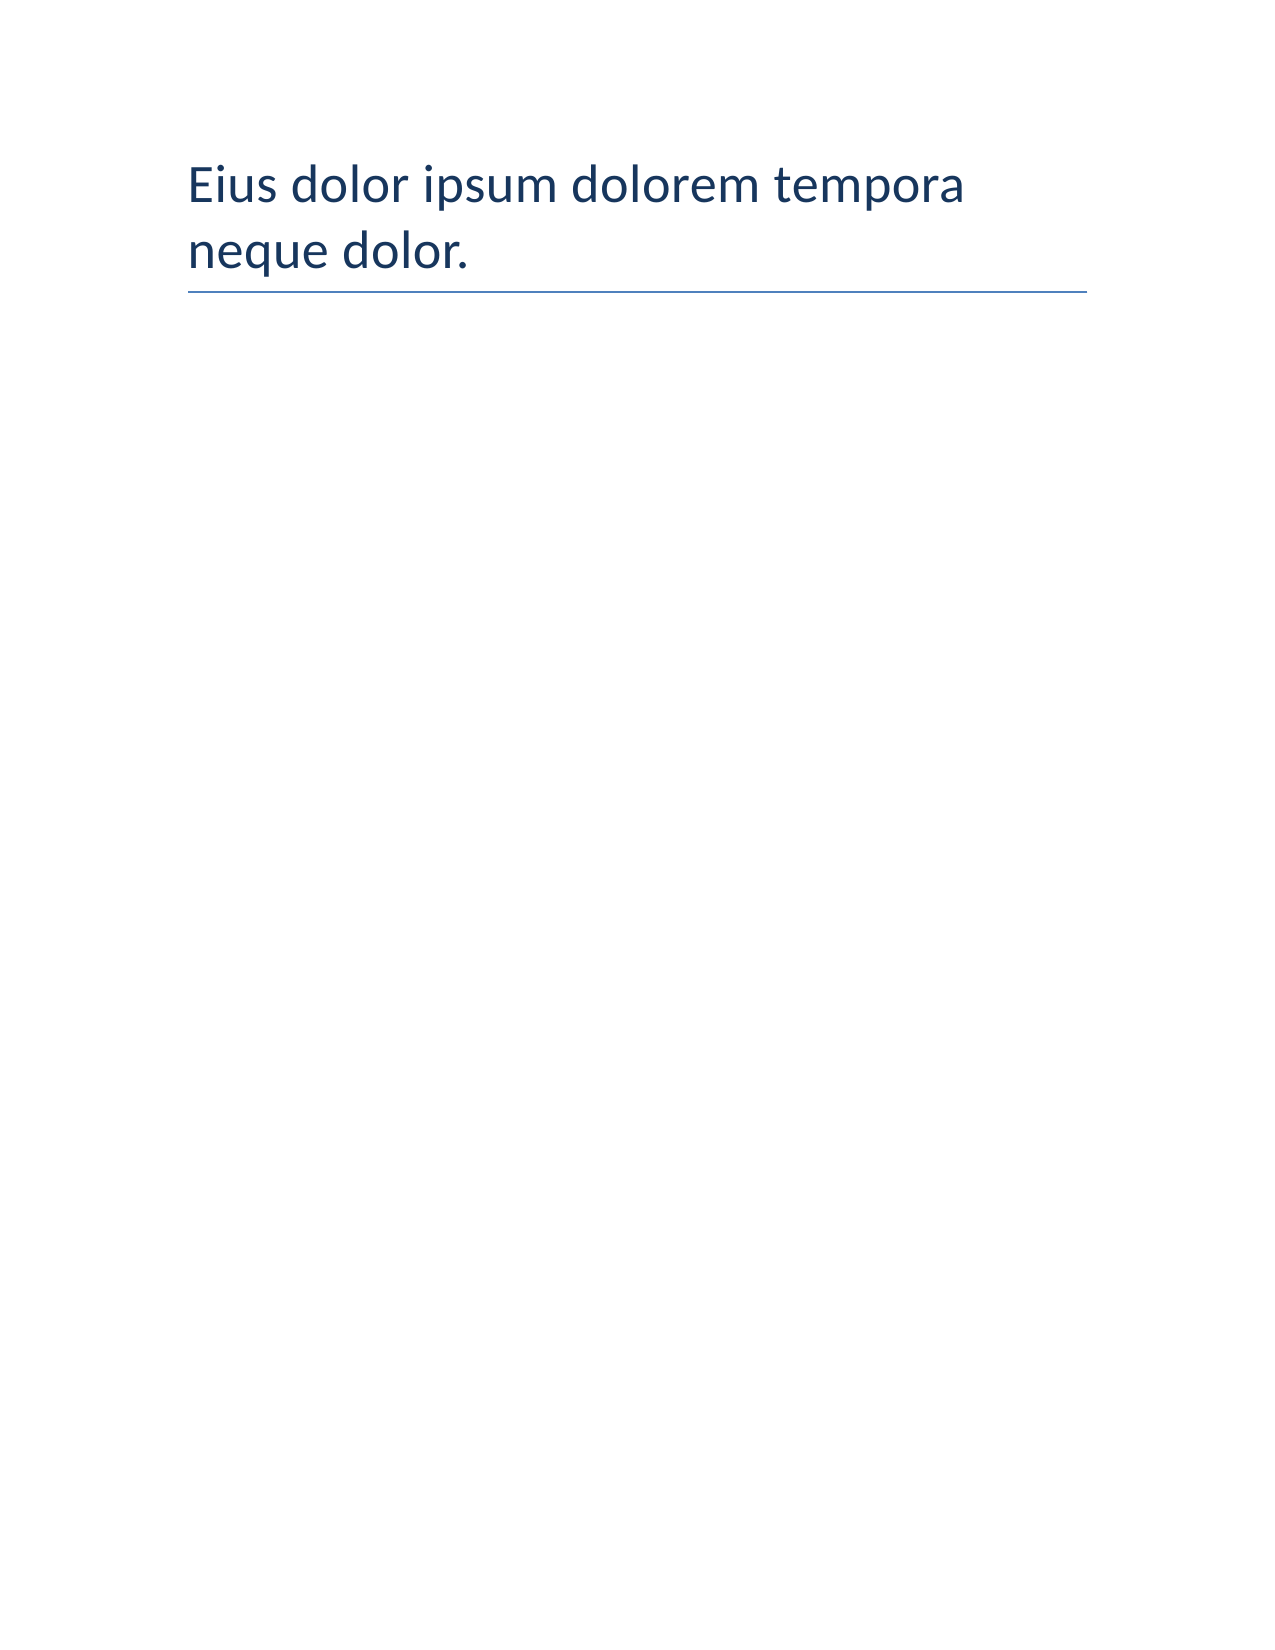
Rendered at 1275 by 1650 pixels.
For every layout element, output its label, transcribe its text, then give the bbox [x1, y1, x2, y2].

title Eius dolor ipsum dolorem tempora neque dolor. [187, 150, 1087, 293]
